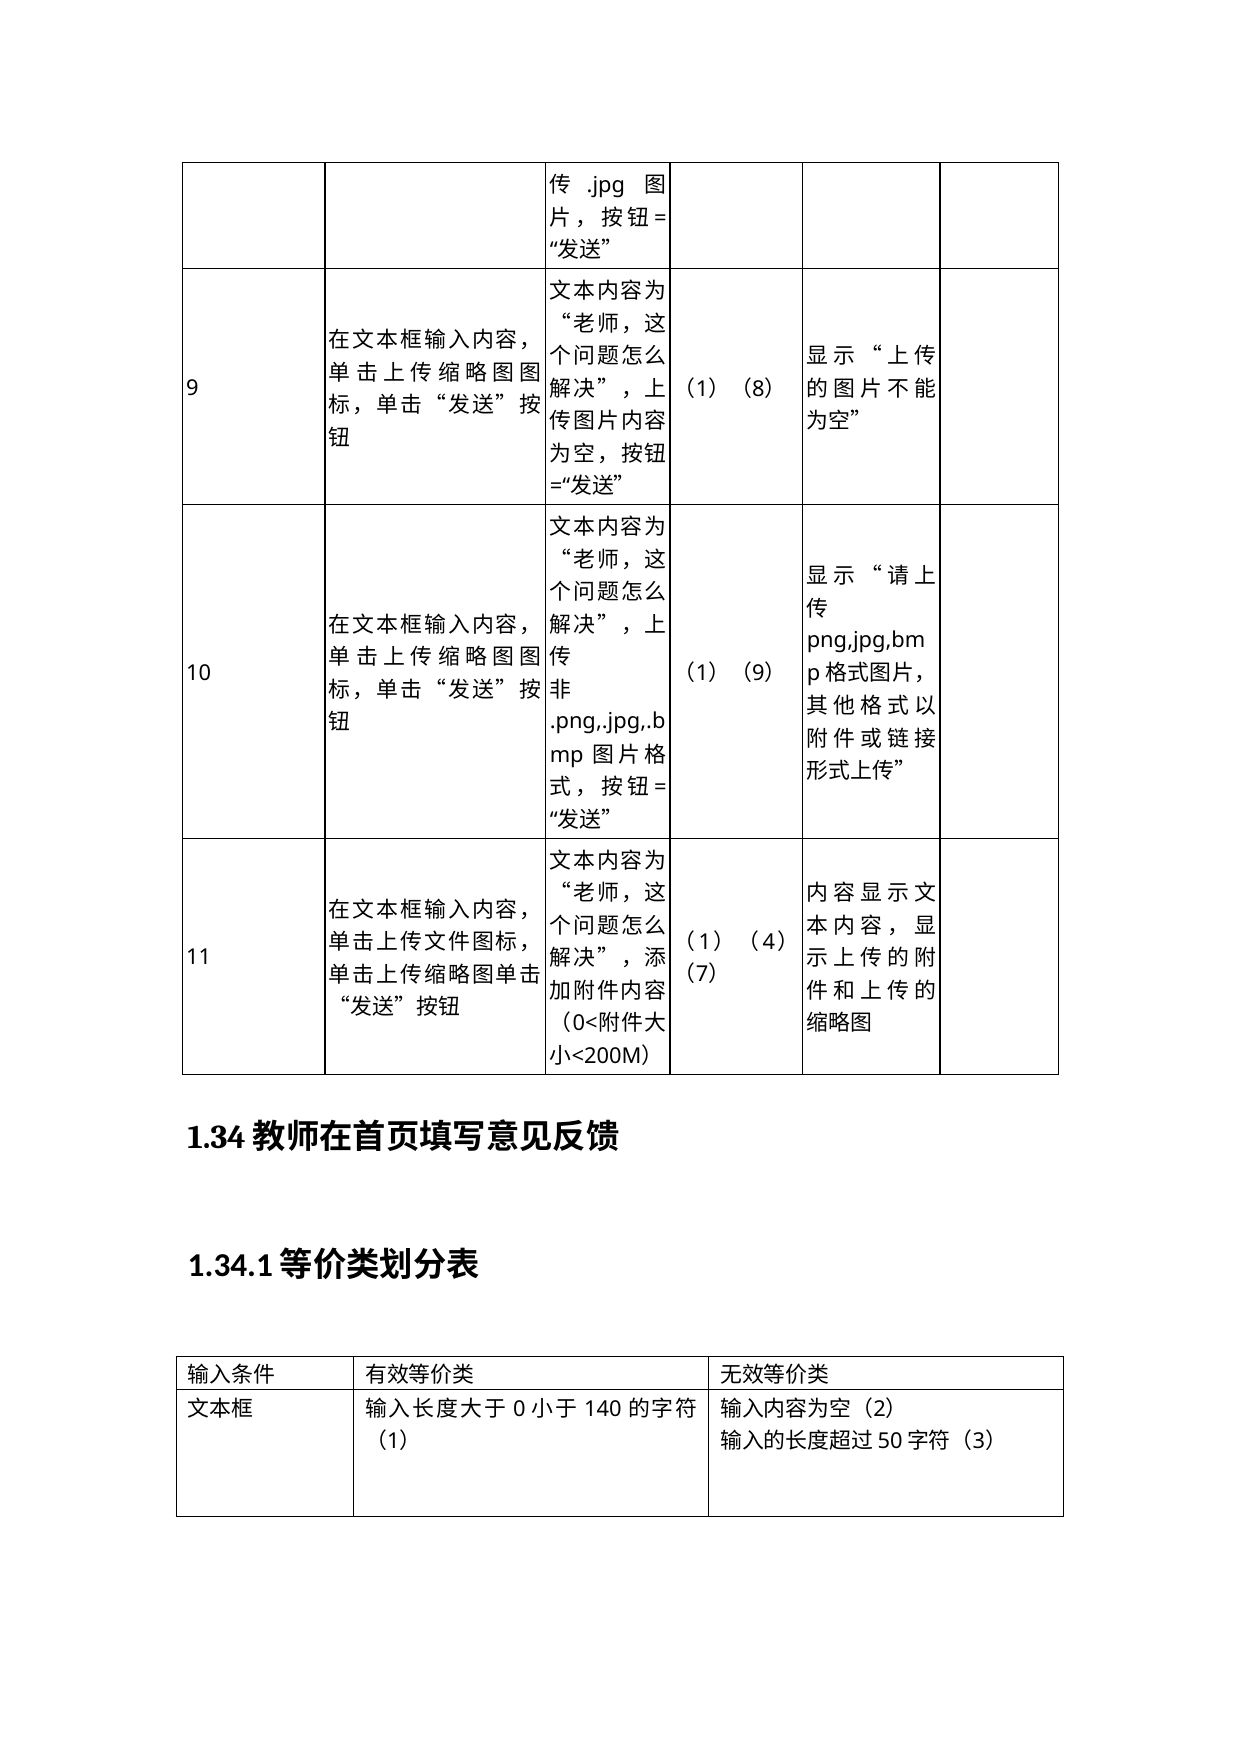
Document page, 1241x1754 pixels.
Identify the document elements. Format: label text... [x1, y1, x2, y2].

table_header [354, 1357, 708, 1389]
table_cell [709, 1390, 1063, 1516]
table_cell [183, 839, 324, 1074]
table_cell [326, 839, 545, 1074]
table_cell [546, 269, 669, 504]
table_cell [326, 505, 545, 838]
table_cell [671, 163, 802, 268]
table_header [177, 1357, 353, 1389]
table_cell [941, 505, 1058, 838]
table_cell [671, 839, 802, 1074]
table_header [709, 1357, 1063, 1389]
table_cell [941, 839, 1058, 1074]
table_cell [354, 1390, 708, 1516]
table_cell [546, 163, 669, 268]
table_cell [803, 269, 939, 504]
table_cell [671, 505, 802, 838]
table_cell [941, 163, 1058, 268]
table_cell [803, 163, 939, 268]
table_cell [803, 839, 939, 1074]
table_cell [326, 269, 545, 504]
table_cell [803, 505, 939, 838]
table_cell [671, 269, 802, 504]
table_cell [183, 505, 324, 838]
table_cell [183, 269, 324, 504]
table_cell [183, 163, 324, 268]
subtitle 1.34.1等价类划分表 [187, 1229, 1053, 1294]
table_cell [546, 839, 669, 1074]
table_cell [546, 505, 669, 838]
subtitle 1.34教师在首页填写意见反馈 [187, 1102, 1053, 1167]
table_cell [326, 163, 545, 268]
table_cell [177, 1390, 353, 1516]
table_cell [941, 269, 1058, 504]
